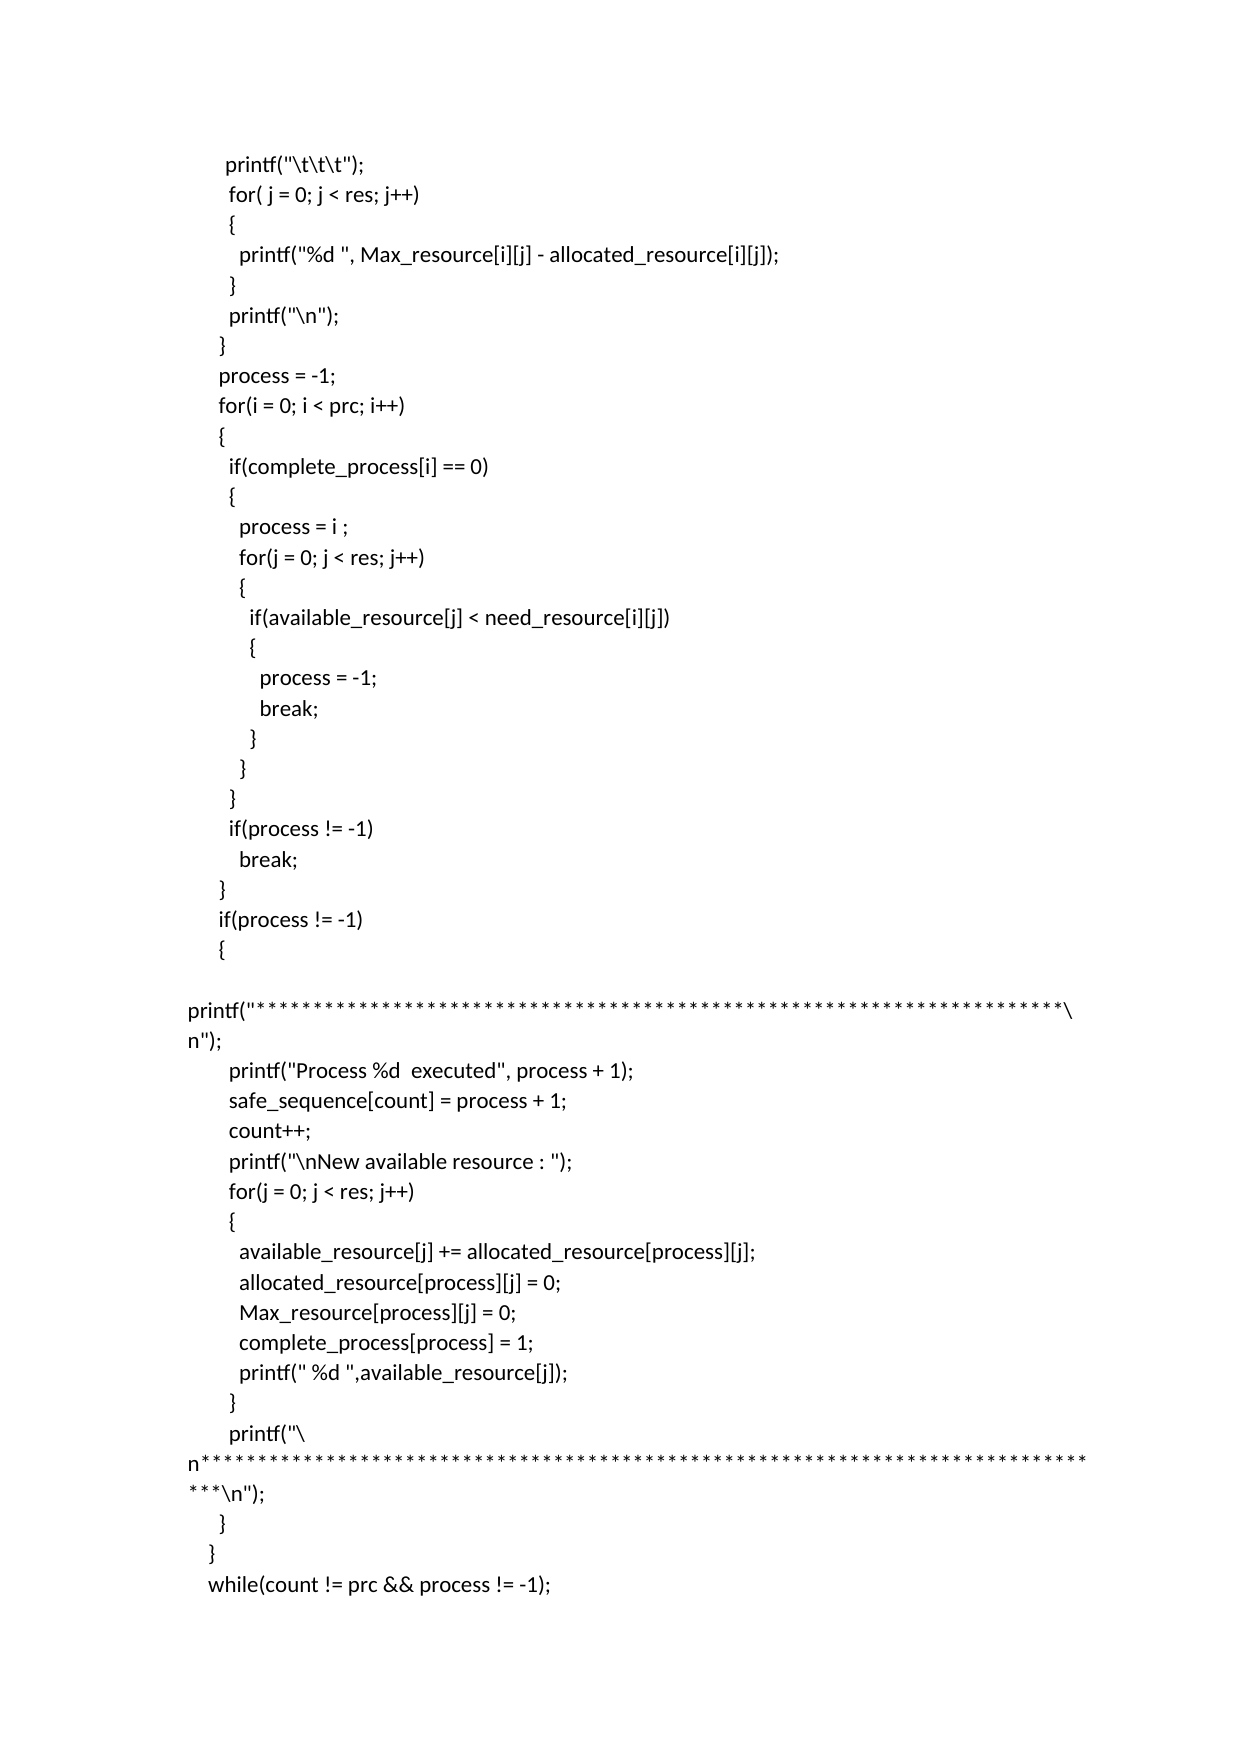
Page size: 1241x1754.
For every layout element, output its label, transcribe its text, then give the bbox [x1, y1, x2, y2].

list printf("%d ", Max_resource[i][j] - allocated_resource[i][j]); [187, 241, 1090, 269]
list while(count != prc && process != -1); [187, 1570, 1090, 1598]
list printf("\n"); [187, 301, 1090, 329]
list { [187, 422, 1090, 450]
list complete_process[process] = 1; [187, 1328, 1090, 1356]
list break; [187, 845, 1090, 873]
list printf("Process %d executed", process + 1); [187, 1056, 1090, 1084]
list for(j = 0; j < res; j++) [187, 1177, 1090, 1205]
list break; [187, 694, 1090, 722]
list available_resource[j] += allocated_resource[process][j]; [187, 1237, 1090, 1266]
list } [187, 724, 1090, 752]
list process = -1; [187, 663, 1090, 692]
list count++; [187, 1117, 1090, 1145]
list for(i = 0; i < prc; i++) [187, 392, 1090, 420]
list { [187, 482, 1090, 510]
list for( j = 0; j < res; j++) [187, 180, 1090, 208]
list Max_resource[process][j] = 0; [187, 1298, 1090, 1326]
list allocated_resource[process][j] = 0; [187, 1268, 1090, 1296]
list for(j = 0; j < res; j++) [187, 543, 1090, 571]
list if(process != -1) [187, 814, 1090, 843]
list safe_sequence[count] = process + 1; [187, 1086, 1090, 1114]
list } [187, 875, 1090, 903]
list } [187, 1539, 1090, 1568]
list printf("\nNew available resource : "); [187, 1147, 1090, 1175]
list } [187, 784, 1090, 812]
list { [187, 935, 1090, 963]
list process = -1; [187, 361, 1090, 389]
list { [187, 1207, 1090, 1235]
list } [187, 1509, 1090, 1537]
list if(complete_process[i] == 0) [187, 452, 1090, 480]
list } [187, 754, 1090, 782]
list } [187, 271, 1090, 299]
list printf("***********************************************************************\n"); [187, 966, 1090, 1054]
list printf("\n*********************************************************************************\n"); [187, 1419, 1090, 1507]
list } [187, 331, 1090, 359]
list { [187, 210, 1090, 238]
list printf(" %d ",available_resource[j]); [187, 1358, 1090, 1386]
list { [187, 573, 1090, 601]
list } [187, 1388, 1090, 1417]
list printf("\t\t\t"); [187, 150, 1090, 178]
list { [187, 633, 1090, 661]
list process = i ; [187, 512, 1090, 541]
list if(available_resource[j] < need_resource[i][j]) [187, 603, 1090, 631]
list if(process != -1) [187, 905, 1090, 933]
